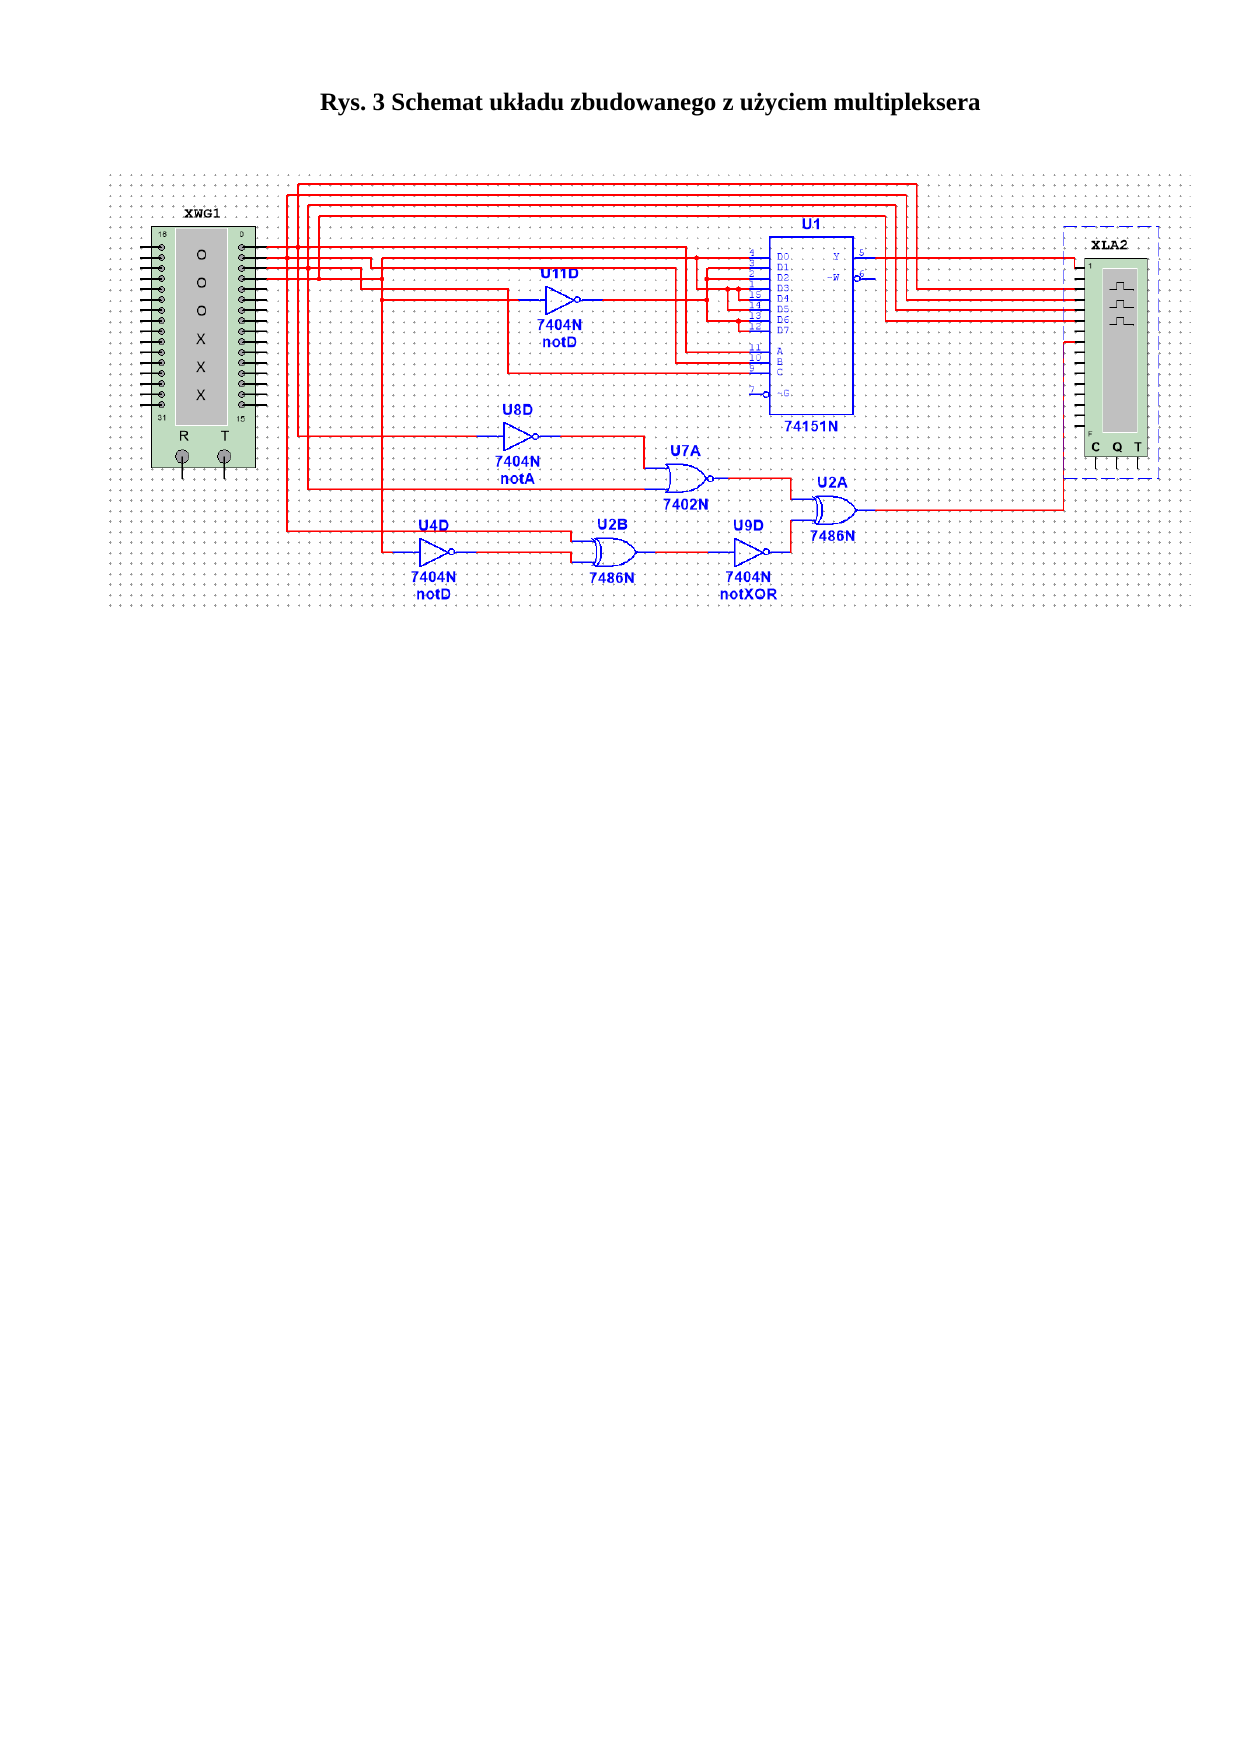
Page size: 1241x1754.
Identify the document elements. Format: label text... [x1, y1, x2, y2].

picture [108, 172, 1193, 611]
text Rys. 3 Schemat układu zbudowanego z użyciem multipleksera [108, 87, 1192, 116]
